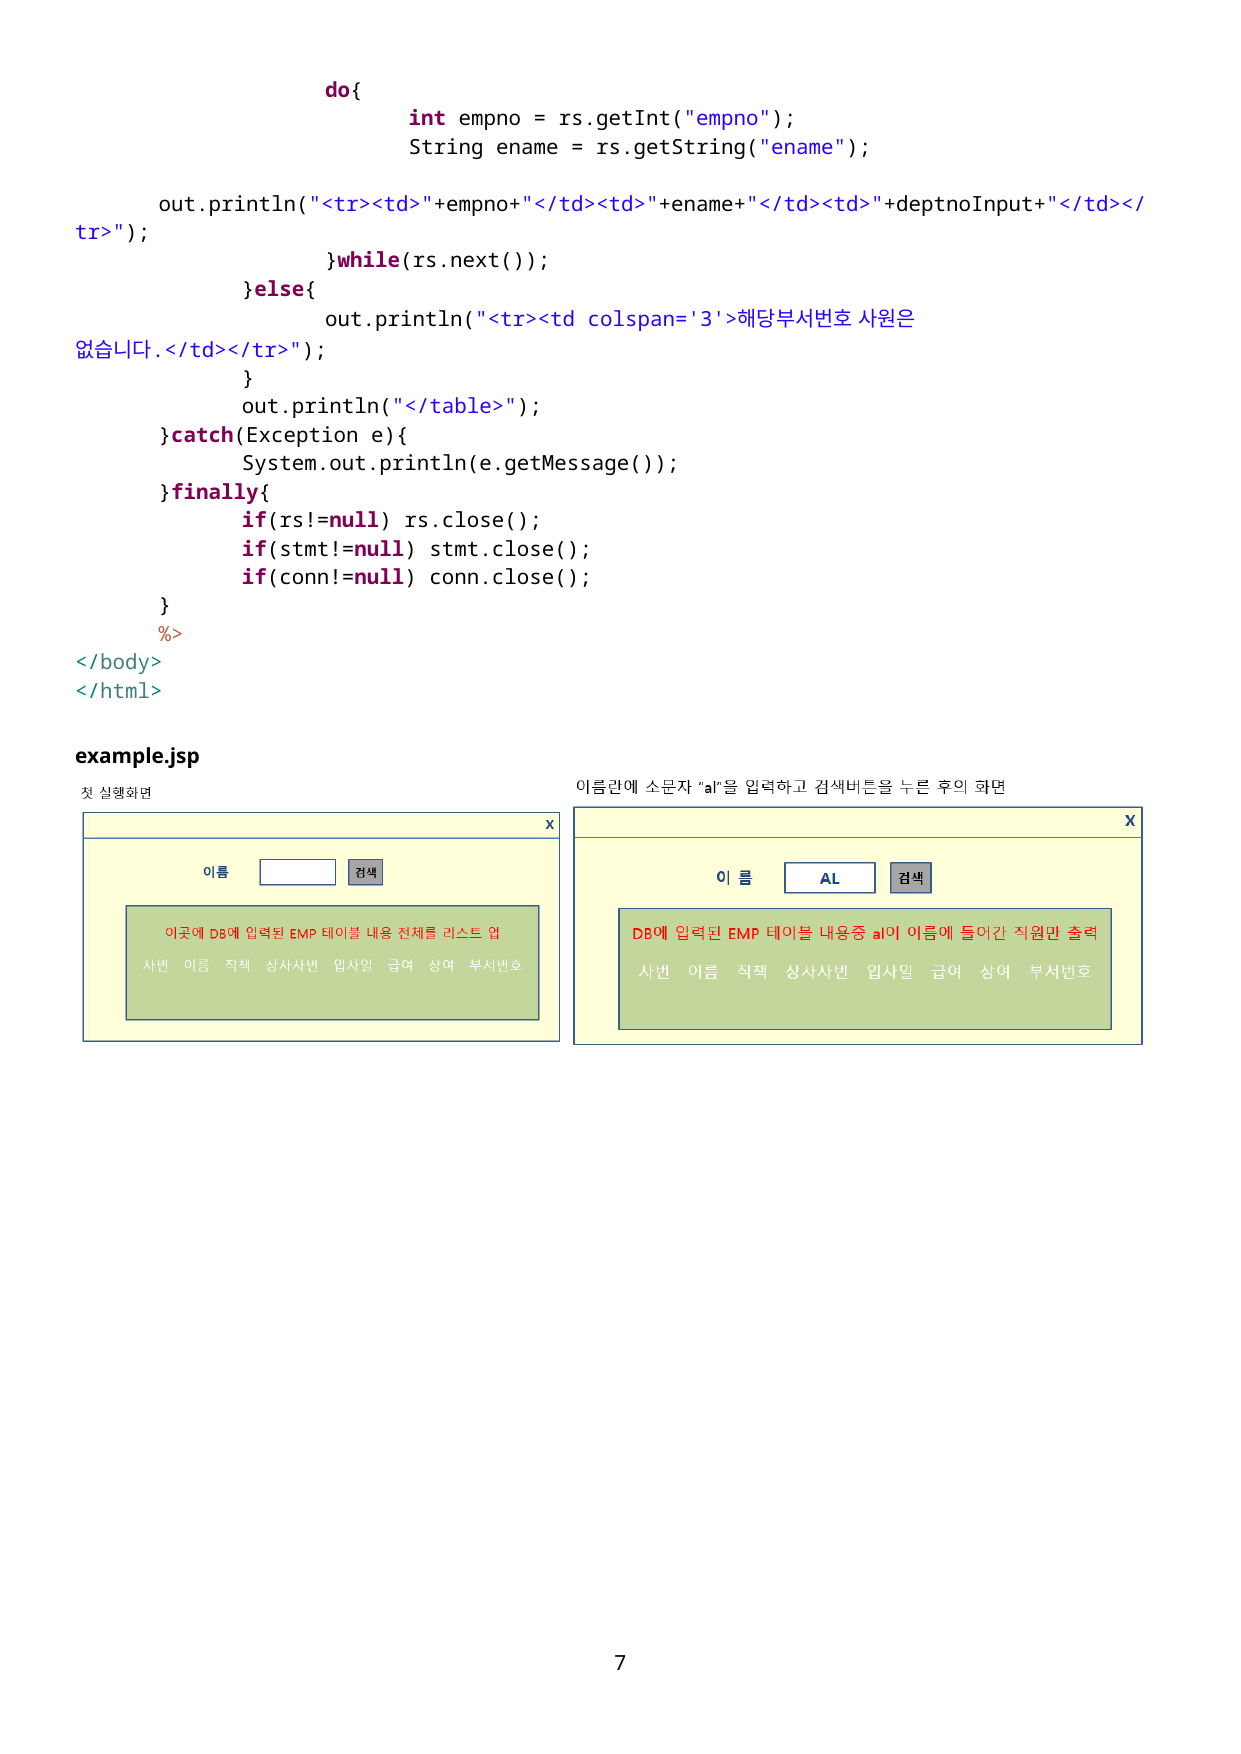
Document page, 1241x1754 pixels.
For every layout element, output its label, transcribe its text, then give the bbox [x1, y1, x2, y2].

text } [75, 363, 1165, 392]
picture [572, 773, 1148, 1048]
text String ename = rs.getString("ename"); [75, 132, 1165, 160]
text }finally{ [75, 477, 1165, 505]
text if(rs!=null) rs.close(); [75, 505, 1165, 534]
text if(stmt!=null) stmt.close(); [75, 534, 1165, 562]
text }while(rs.next()); [75, 246, 1165, 274]
text %> [75, 619, 1165, 647]
text </body> [75, 647, 1165, 676]
picture [75, 777, 567, 1048]
text do{ [75, 75, 1165, 103]
text example.jsp [75, 741, 1165, 769]
text }catch(Exception e){ [75, 420, 1165, 448]
text int empno = rs.getInt("empno"); [75, 103, 1165, 132]
text </html> [75, 676, 1165, 704]
text System.out.println(e.getMessage()); [75, 448, 1165, 477]
text out.println("</table>"); [75, 392, 1165, 420]
text if(conn!=null) conn.close(); [75, 562, 1165, 591]
text out.println("<tr><td>"+empno+"</td><td>"+ename+"</td><td>"+deptnoInput+"</td></tr>"); [75, 160, 1165, 246]
text }else{ [75, 274, 1165, 302]
text } [75, 591, 1165, 619]
text out.println("<tr><td colspan='3'>해당부서번호 사원은 없습니다.</td></tr>"); [75, 302, 1165, 363]
